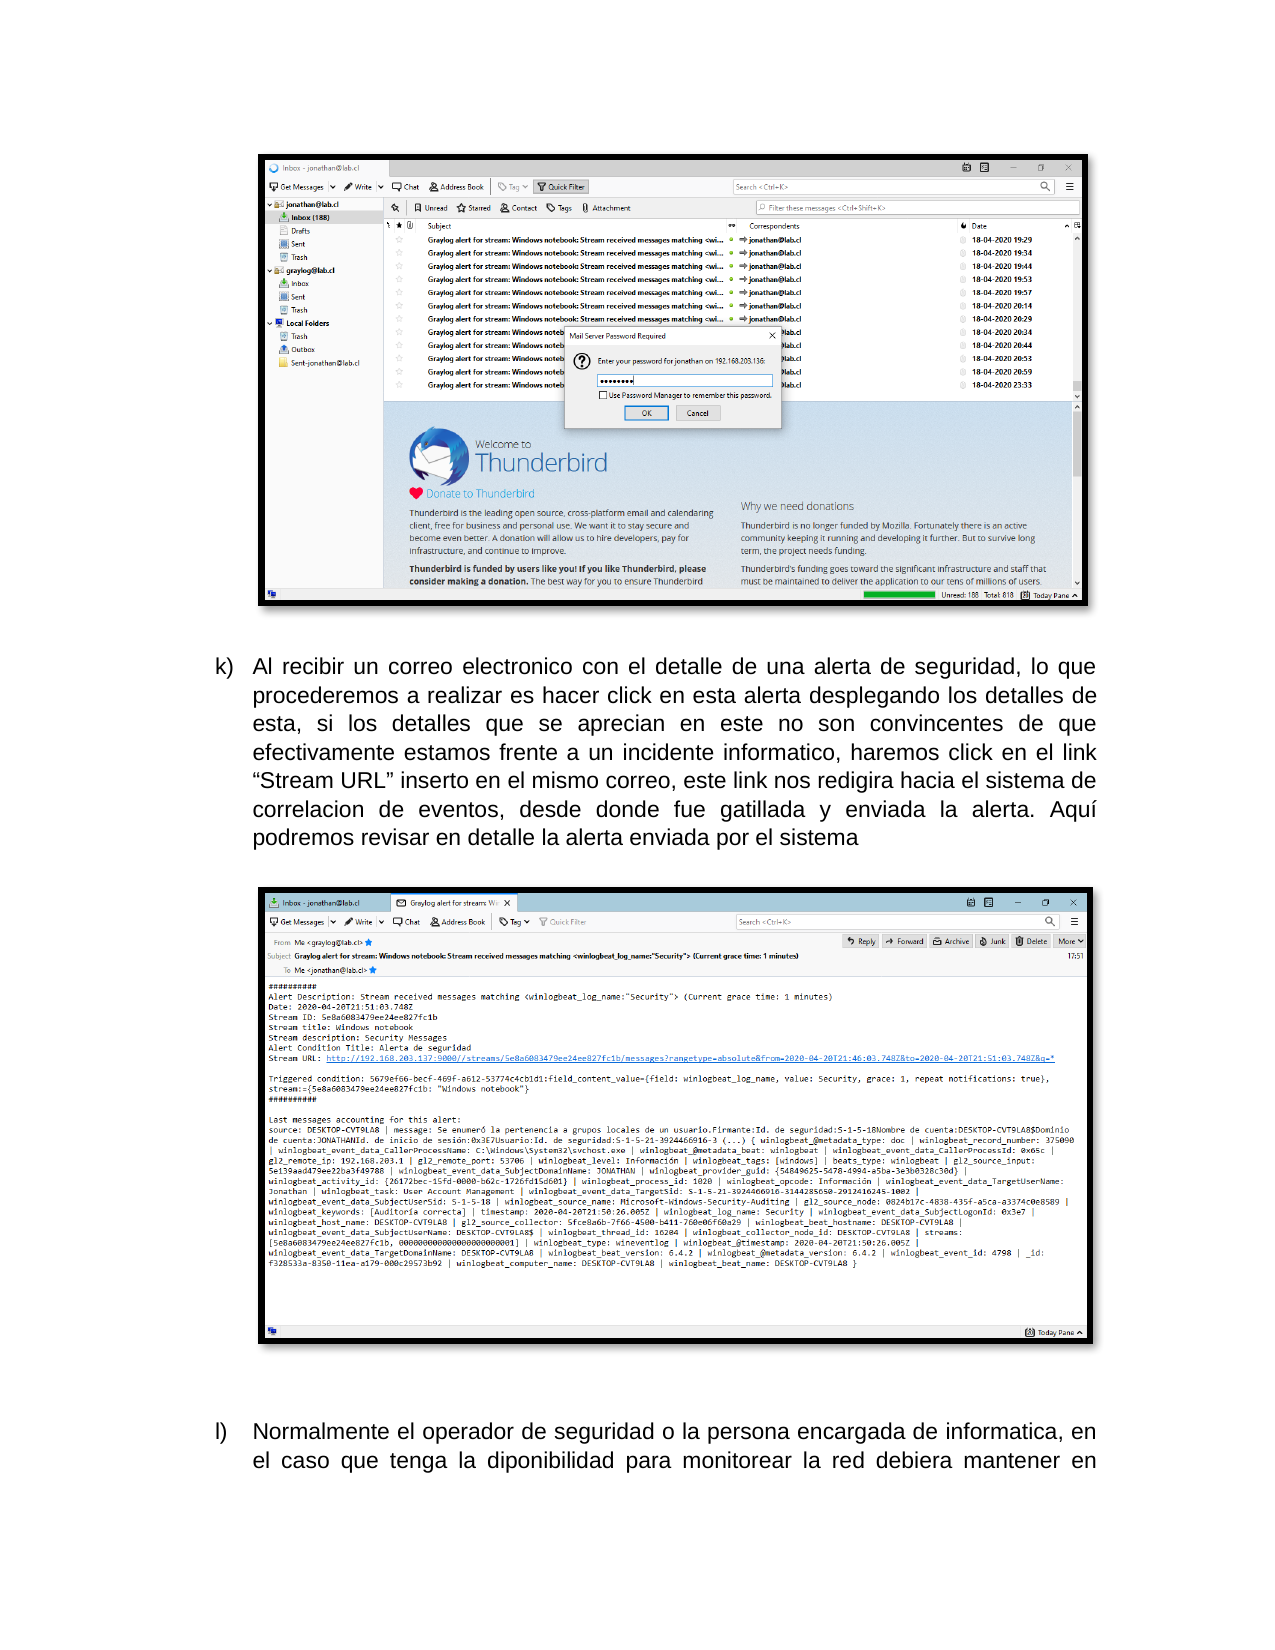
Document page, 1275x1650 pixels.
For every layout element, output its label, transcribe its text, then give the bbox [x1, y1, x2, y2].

picture [265, 160, 1082, 600]
picture [265, 893, 1087, 1338]
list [215, 1418, 1098, 1473]
list Al recibir un correo electronico con el detalle de una alerta de seguridad, lo que procederemos a realizar es hacer click en esta alerta desplegando los detalles de esta, si los detalles que se aprecian en este no son convincentes de que efectivamente estamos frente a un incidente informatico, haremos click en el link “Stream URL” inserto en el mismo correo, este link nos redigira hacia el sistema de correlacion de eventos, desde donde fue gatillada y enviada la alerta. Aquí podremos revisar en detalle la alerta enviada por el sistema [215, 653, 1098, 850]
